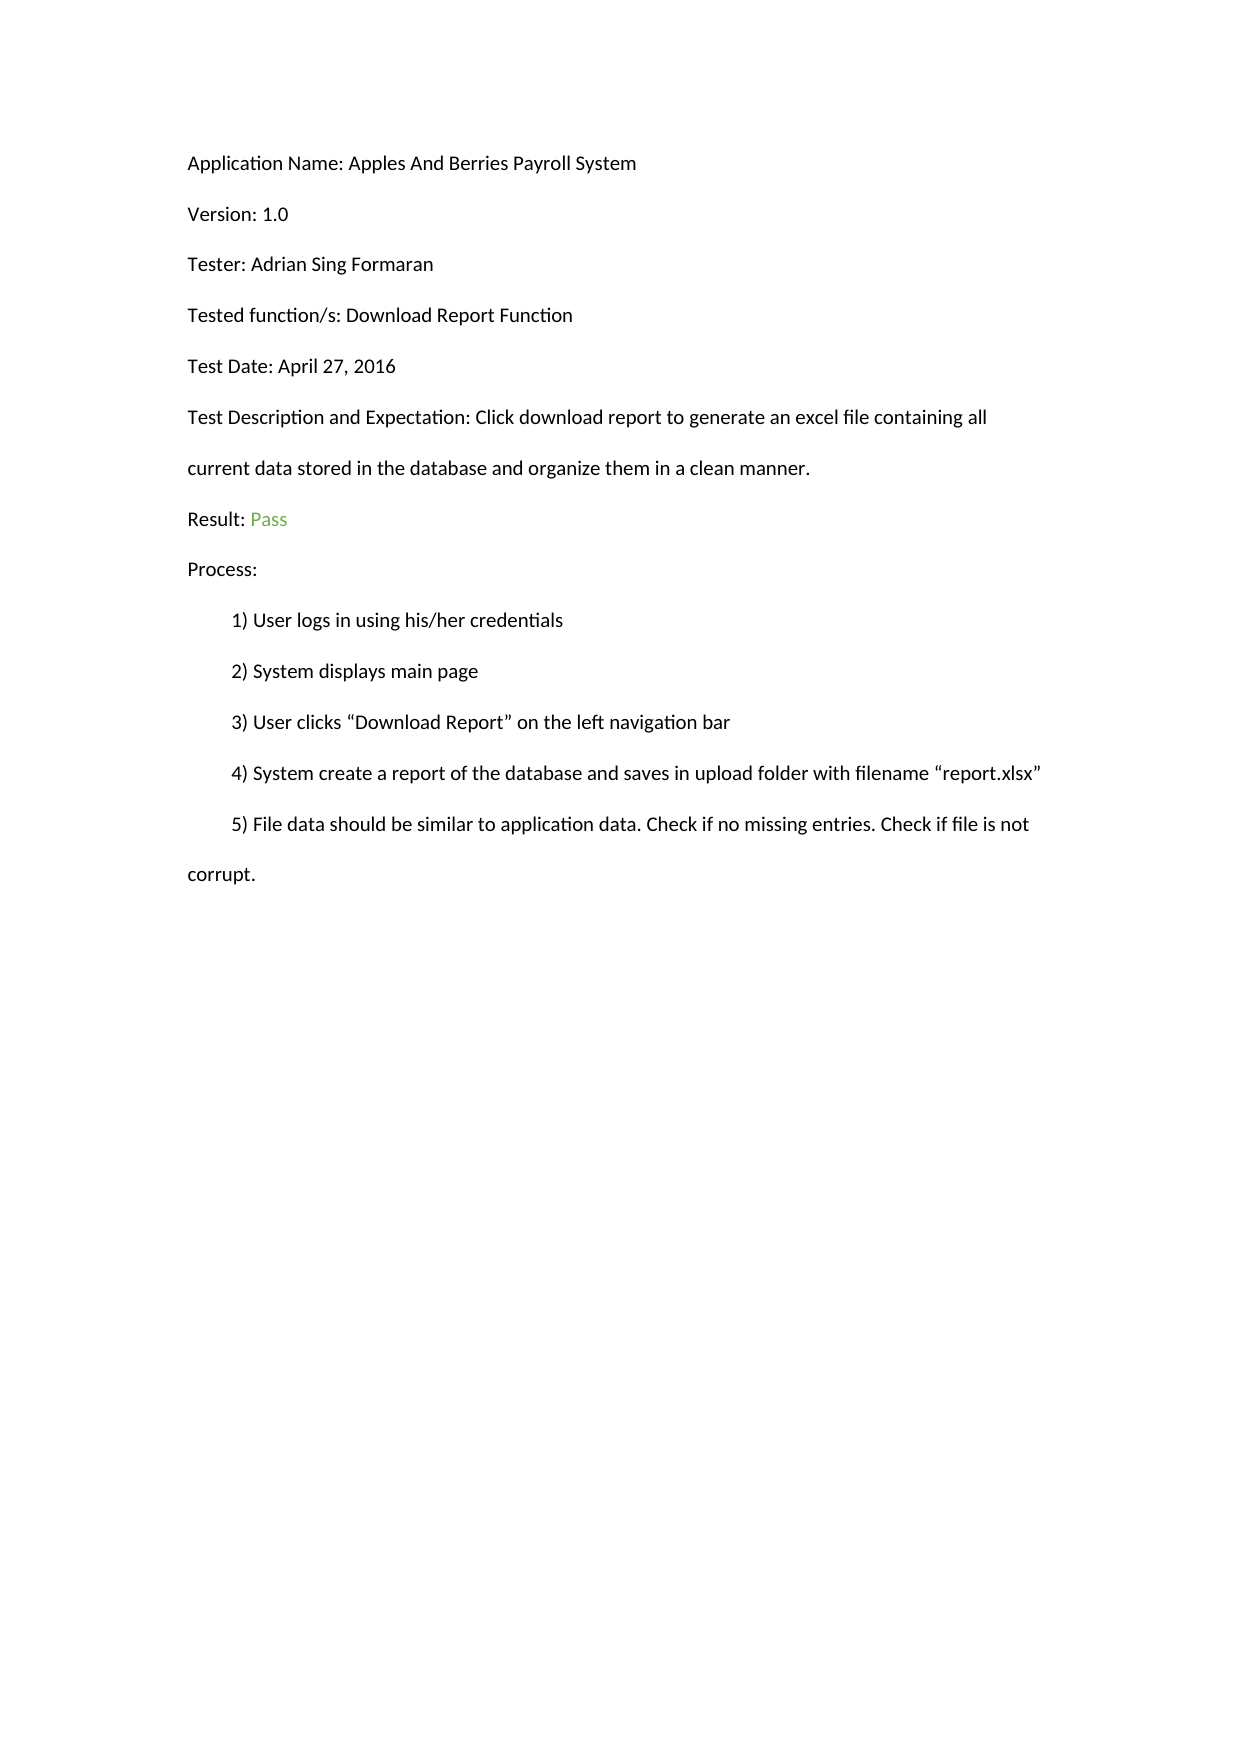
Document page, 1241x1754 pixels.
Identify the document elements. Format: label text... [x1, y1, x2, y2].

list File data should be similar to application data. Check if no missing entries. Check if file is not corrupt. [187, 811, 1053, 887]
text Tested function/s: Download Report Function [187, 302, 1053, 328]
text Test Date: April 27, 2016 [187, 353, 1053, 379]
text Tester: Adrian Sing Formaran [187, 252, 1053, 277]
list User clicks “Download Report” on the left navigation bar [187, 709, 1053, 734]
list User logs in using his/her credentials [187, 607, 1053, 633]
text Application Name: Apples And Berries Payroll System [187, 150, 1053, 175]
list System displays main page [187, 658, 1053, 684]
text Process: [187, 557, 1053, 582]
text Version: 1.0 [187, 201, 1053, 226]
text Result: Pass [187, 506, 1053, 531]
text Test Description and Expectation: Click download report to generate an excel file containing all current data stored in the database and organize them in a clean manner. [187, 404, 1053, 480]
list System create a report of the database and saves in upload folder with filename “report.xlsx” [187, 760, 1053, 785]
